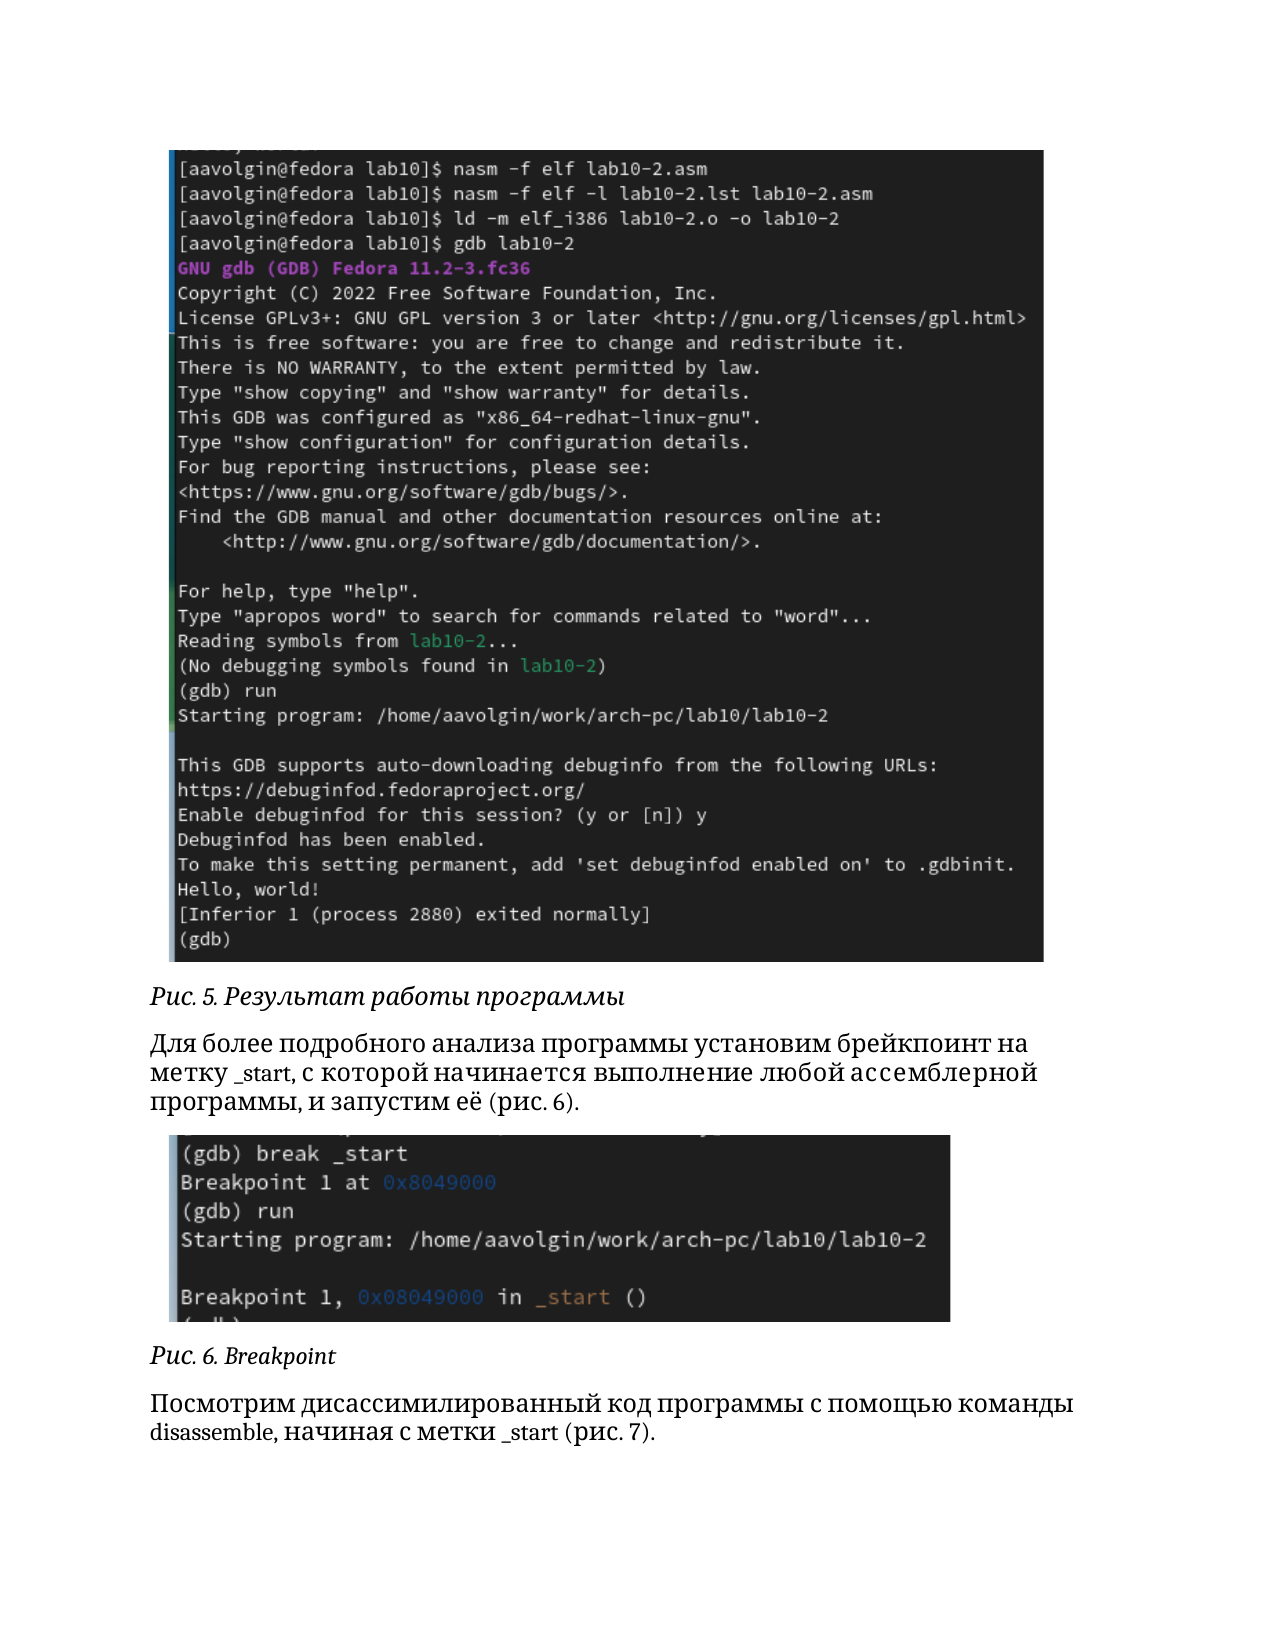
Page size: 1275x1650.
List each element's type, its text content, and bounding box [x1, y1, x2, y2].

picture [168, 150, 1044, 962]
picture [168, 1135, 951, 1322]
text Рис. 5. Результат работы программы [150, 982, 1125, 1011]
text Для более подробного анализа программы установим брейкпоинт на метку _start, с которой начинается выполнение любой ассемблерной программы, и запустим её (рис. 6). [150, 1030, 1125, 1116]
text Рис. 6. Breakpoint [150, 1342, 1125, 1371]
text Посмотрим дисассимилированный код программы с помощью команды disassemble, начиная с метки _start (рис. 7). [150, 1389, 1125, 1447]
